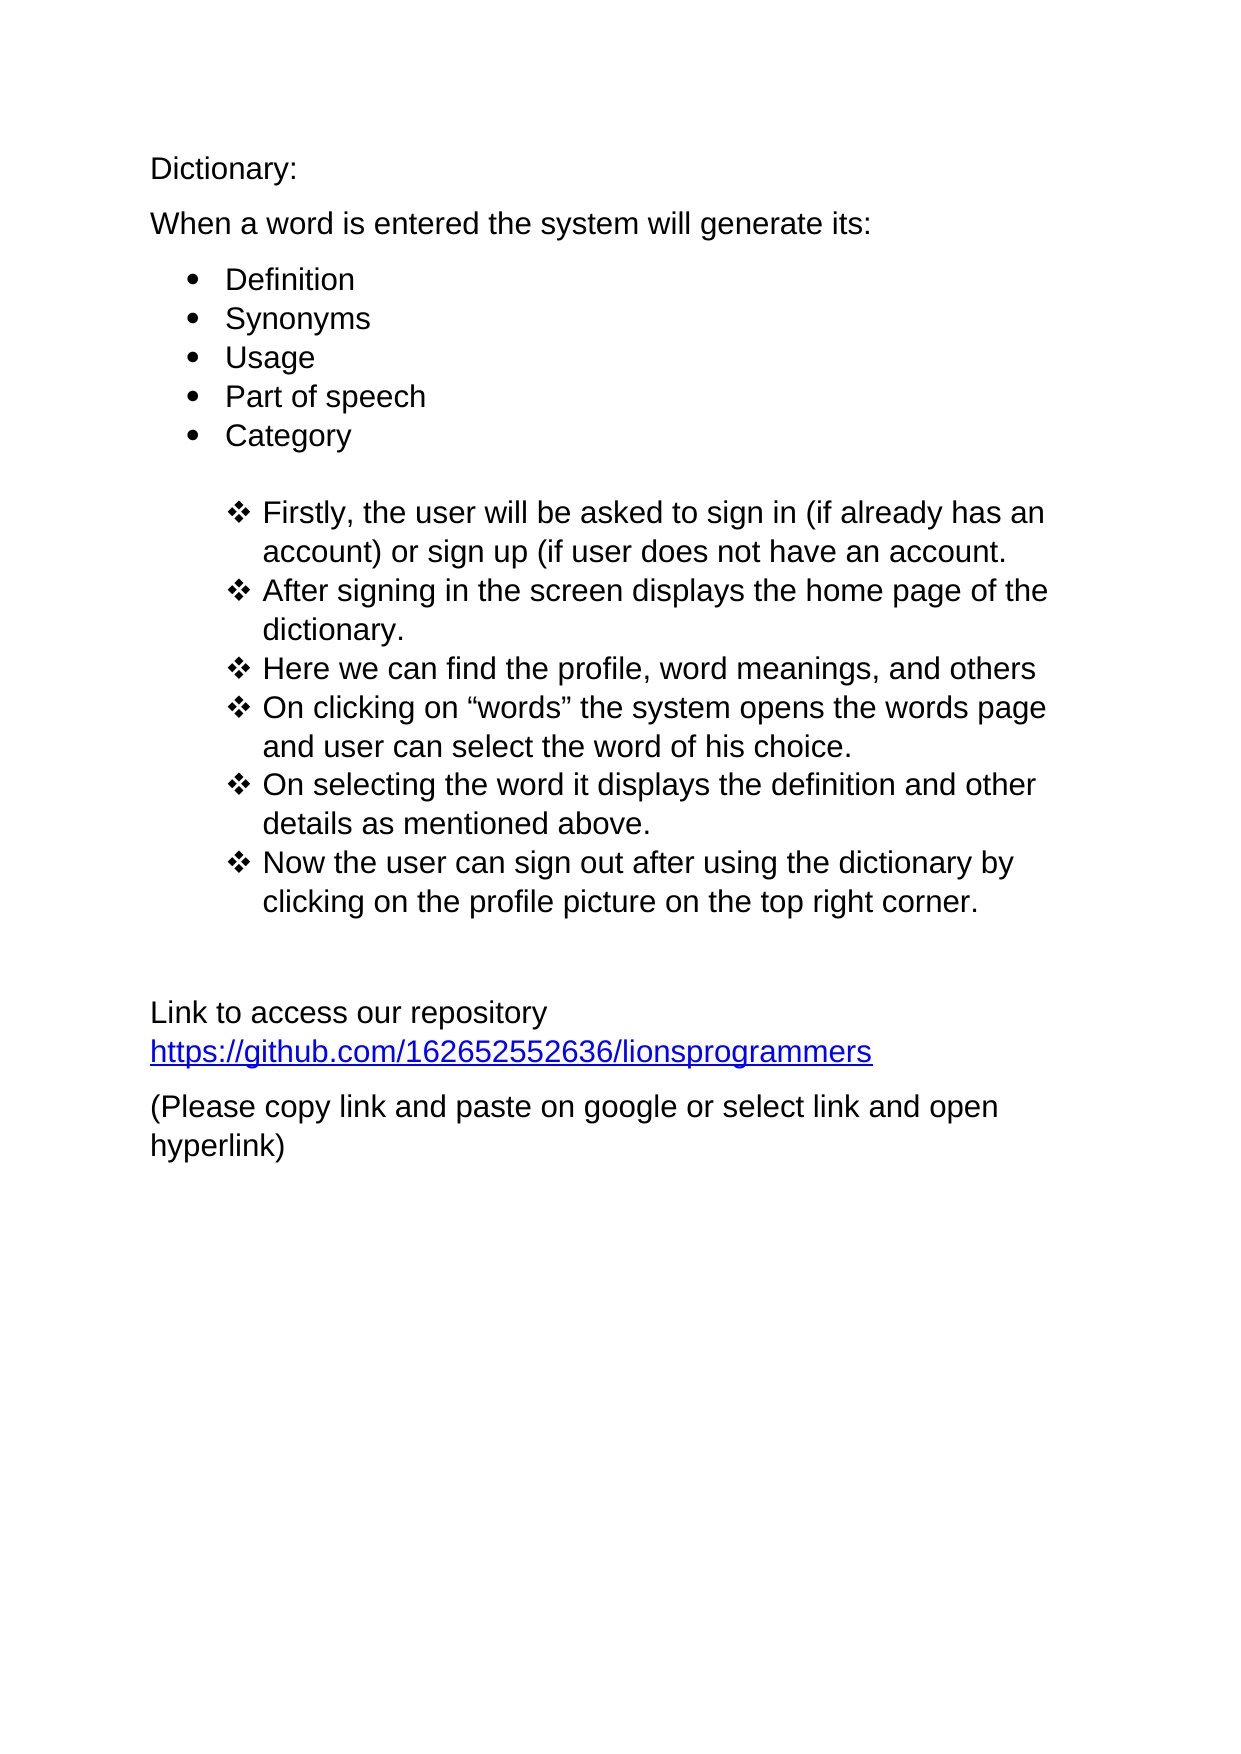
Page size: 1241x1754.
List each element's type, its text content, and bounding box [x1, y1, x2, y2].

list Here we can find the profile, word meanings, and others [225, 650, 1090, 686]
list Now the user can sign out after using the dictionary by clicking on the profile picture on the top right corner. [225, 844, 1090, 919]
list After signing in the screen displays the home page of the dictionary. [225, 572, 1090, 647]
text Link to access our repository https://github.com/162652552636/lionsprogrammers [150, 994, 1090, 1069]
list Part of speech [187, 378, 1090, 414]
text (Please copy link and paste on google or select link and open hyperlink) [150, 1088, 1090, 1163]
list Definition [187, 261, 1090, 297]
text When a word is entered the system will generate its: [150, 205, 1090, 241]
list Usage [187, 339, 1090, 375]
list On selecting the word it displays the definition and other details as mentioned above. [225, 766, 1090, 841]
text Dictionary: [150, 150, 1090, 186]
list On clicking on “words” the system opens the words page and user can select the word of his choice. [225, 689, 1090, 764]
list Category [187, 417, 1090, 453]
list Synonyms [187, 300, 1090, 336]
list Firstly, the user will be asked to sign in (if already has an account) or sign up (if user does not have an account. [225, 494, 1090, 569]
